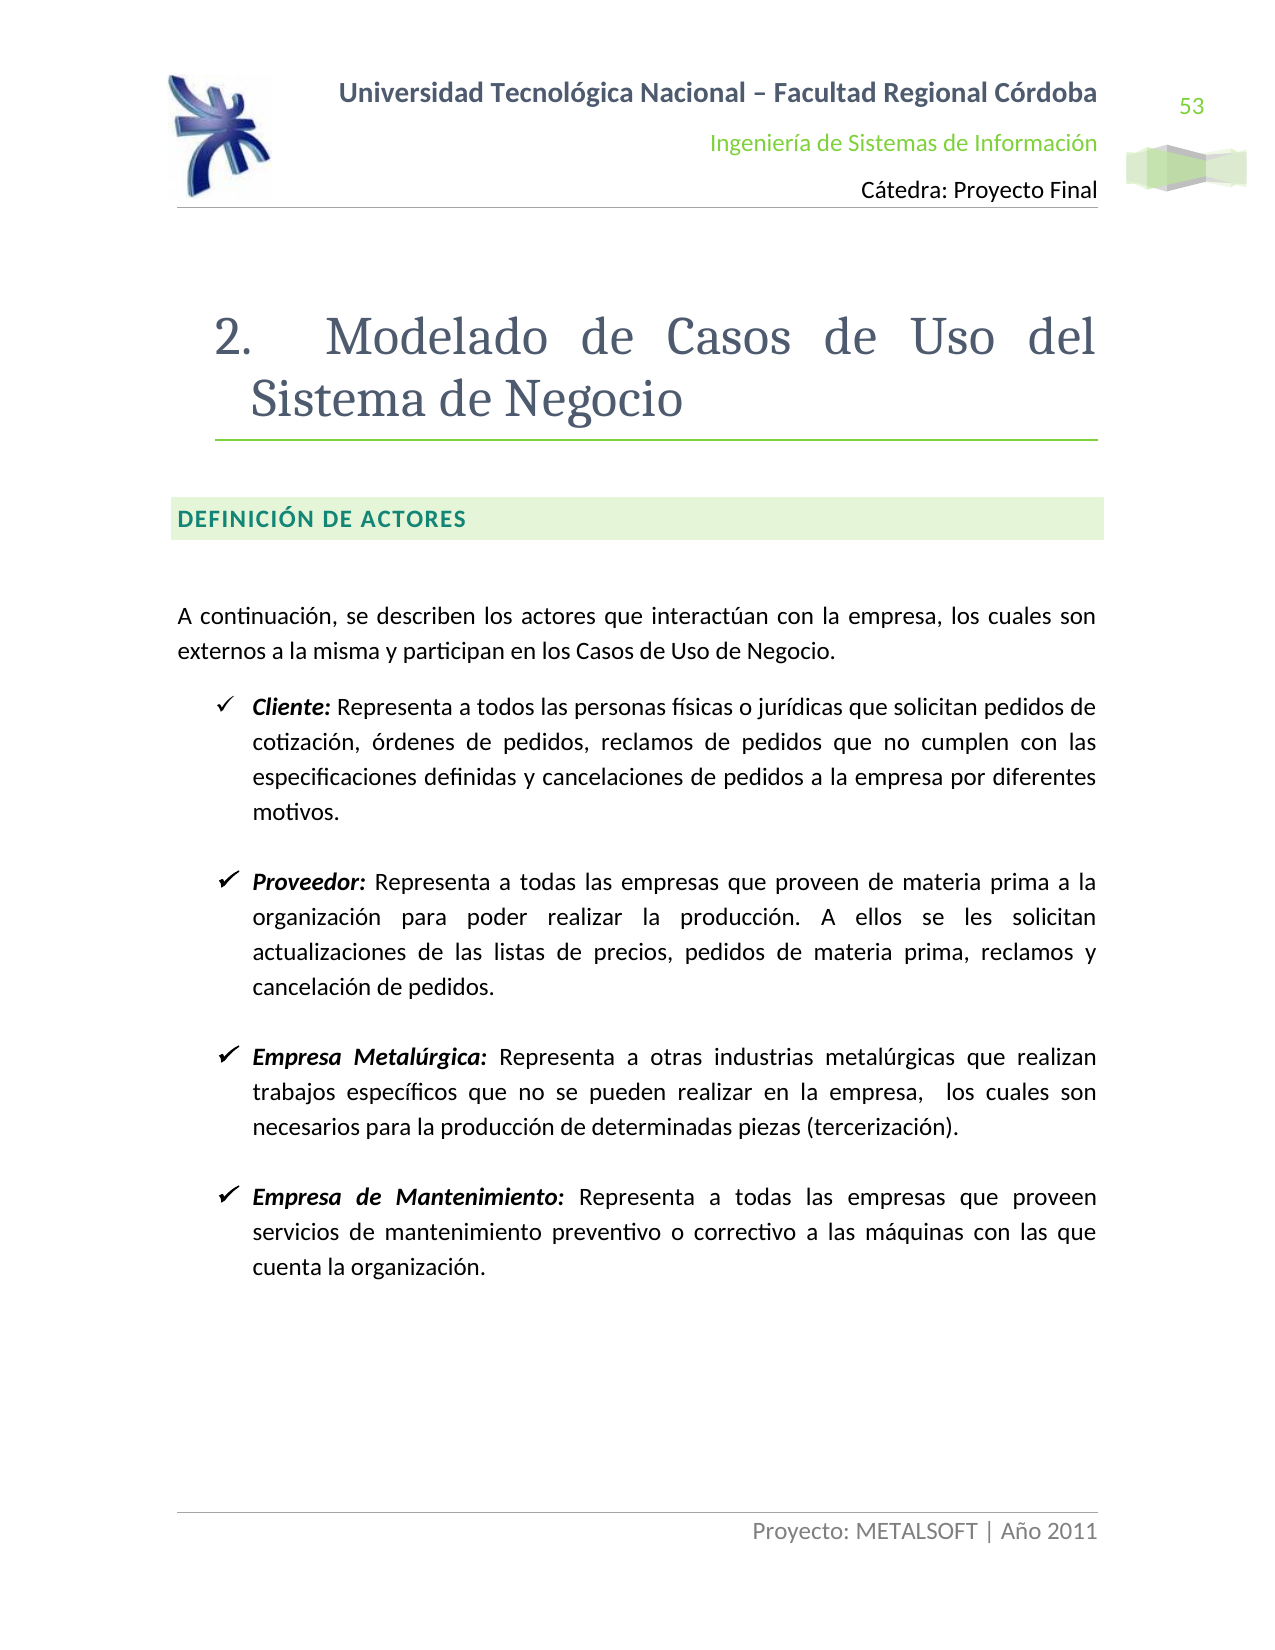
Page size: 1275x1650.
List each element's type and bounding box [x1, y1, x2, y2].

picture [167, 74, 272, 199]
